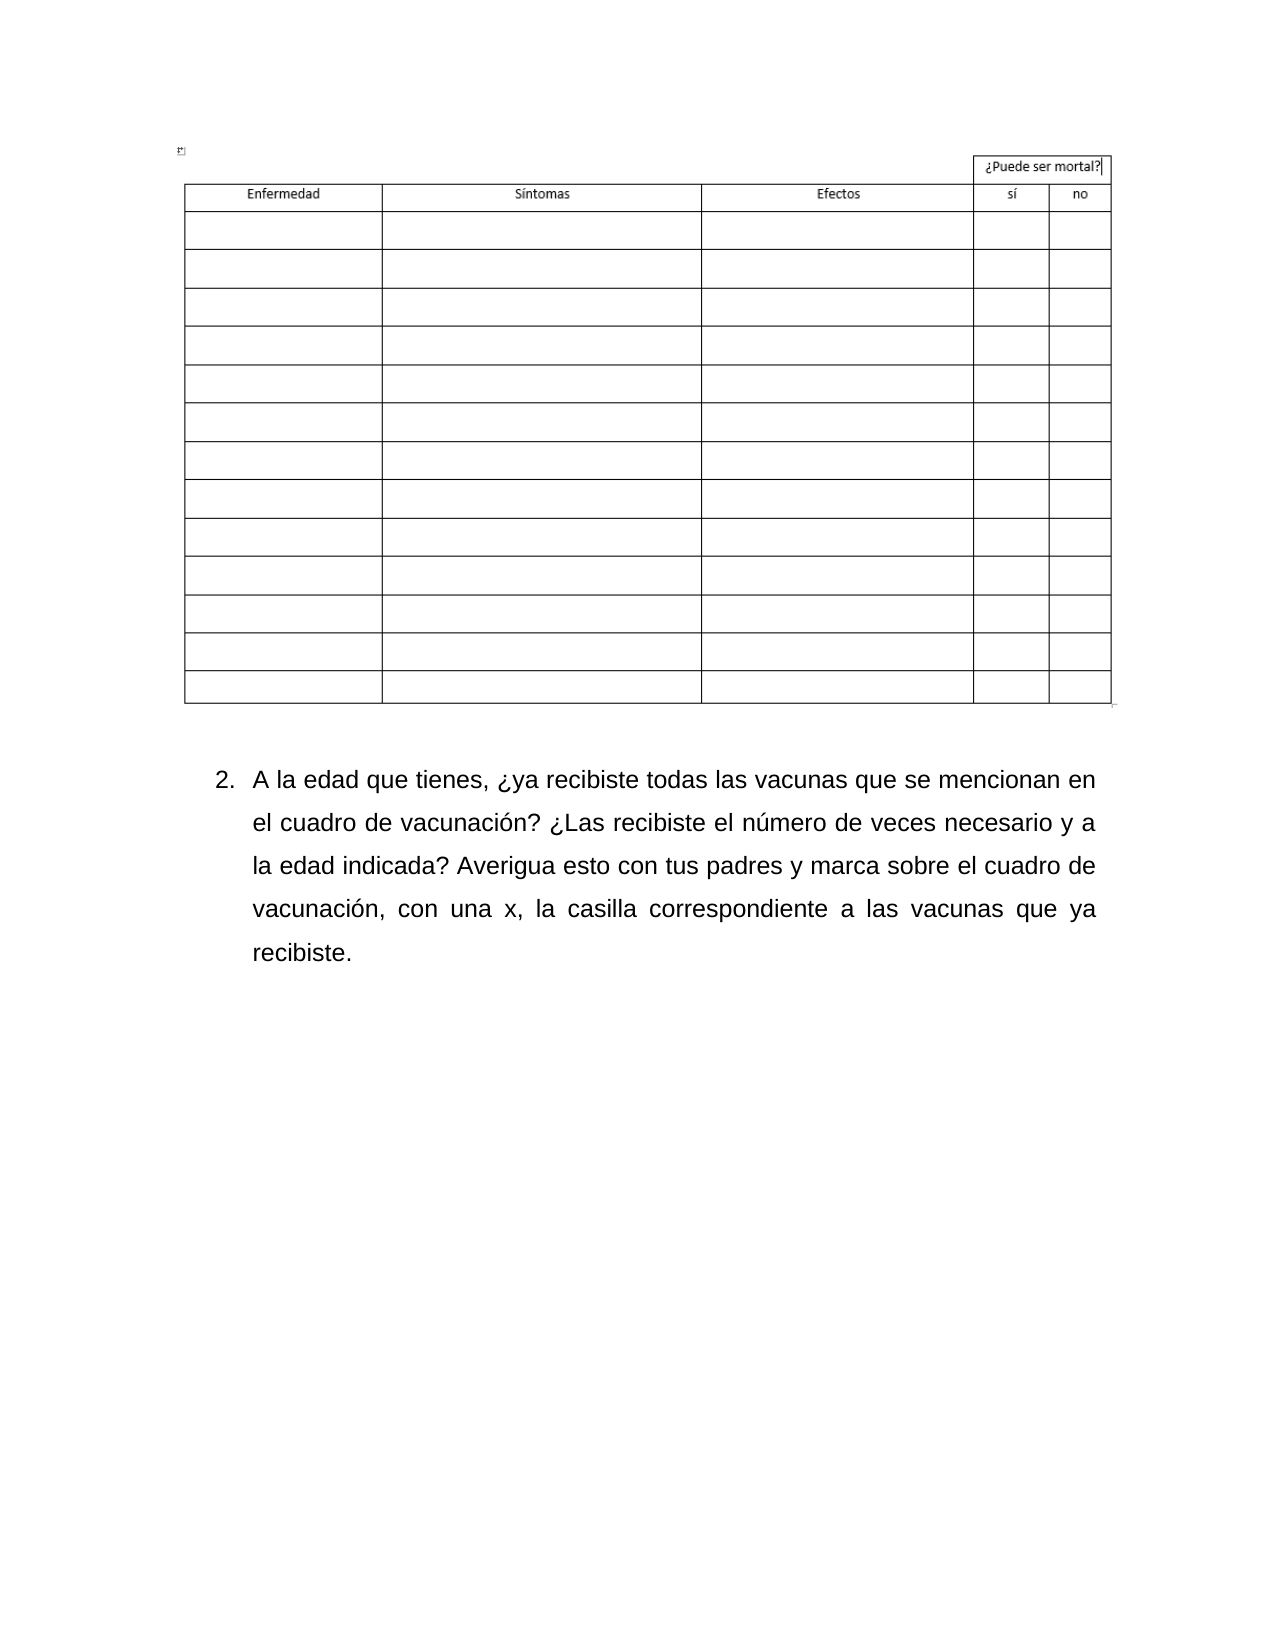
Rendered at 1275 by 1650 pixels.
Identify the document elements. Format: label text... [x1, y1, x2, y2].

list A la edad que tienes, ¿ya recibiste todas las vacunas que se mencionan en el cuadro de vacunación? ¿Las recibiste el número de veces necesario y a la edad indicada? Averigua esto con tus padres y marca sobre el cuadro de vacunación, con una x, la casilla correspondiente a las vacunas que ya recibiste. [215, 765, 1098, 966]
picture [177, 147, 1118, 708]
